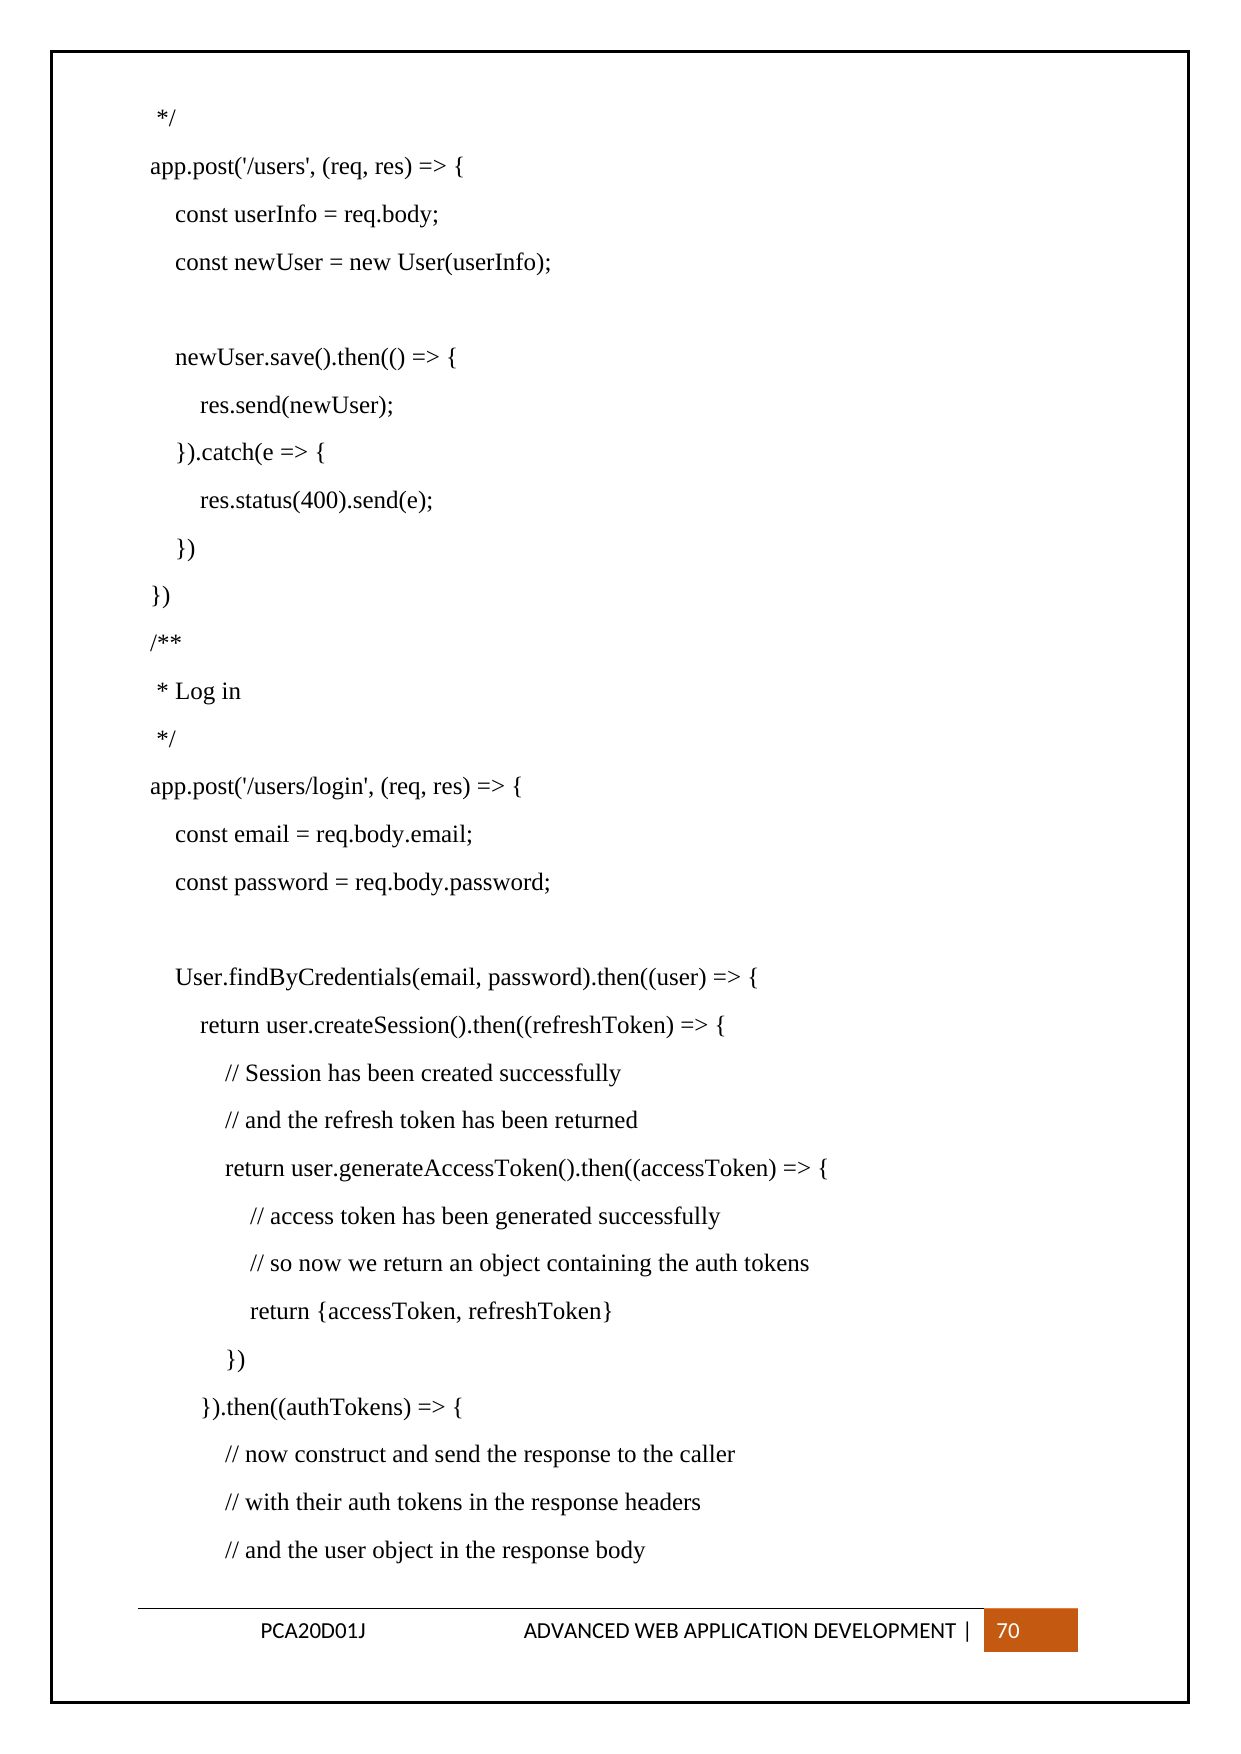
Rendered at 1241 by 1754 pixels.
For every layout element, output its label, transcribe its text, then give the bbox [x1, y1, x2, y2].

text }).catch(e => { [150, 437, 1090, 466]
text return user.createSession().then((refreshToken) => { [150, 1010, 1090, 1039]
text /** [150, 628, 1090, 657]
text res.send(newUser); [150, 390, 1090, 418]
text */ [150, 103, 1090, 132]
text // with their auth tokens in the response headers [150, 1487, 1090, 1516]
text return user.generateAccessToken().then((accessToken) => { [150, 1153, 1090, 1182]
text }) [150, 581, 1090, 609]
text User.findByCredentials(email, password).then((user) => { [150, 962, 1090, 991]
text */ [150, 724, 1090, 752]
text // and the refresh token has been returned [150, 1105, 1090, 1134]
text app.post('/users', (req, res) => { [150, 151, 1090, 180]
text // and the user object in the response body [150, 1535, 1090, 1563]
text // access token has been generated successfully [150, 1201, 1090, 1229]
text }).then((authTokens) => { [150, 1392, 1090, 1420]
text // so now we return an object containing the auth tokens [150, 1248, 1090, 1277]
text const password = req.body.password; [150, 867, 1090, 896]
text }) [150, 1344, 1090, 1373]
text newUser.save().then(() => { [150, 342, 1090, 371]
text app.post('/users/login', (req, res) => { [150, 771, 1090, 800]
text const email = req.body.email; [150, 819, 1090, 848]
text }) [150, 533, 1090, 562]
text const userInfo = req.body; [150, 199, 1090, 228]
text return {accessToken, refreshToken} [150, 1296, 1090, 1325]
text // now construct and send the response to the caller [150, 1439, 1090, 1468]
text const newUser = new User(userInfo); [150, 247, 1090, 275]
text res.status(400).send(e); [150, 485, 1090, 514]
text * Log in [150, 676, 1090, 705]
text // Session has been created successfully [150, 1058, 1090, 1086]
